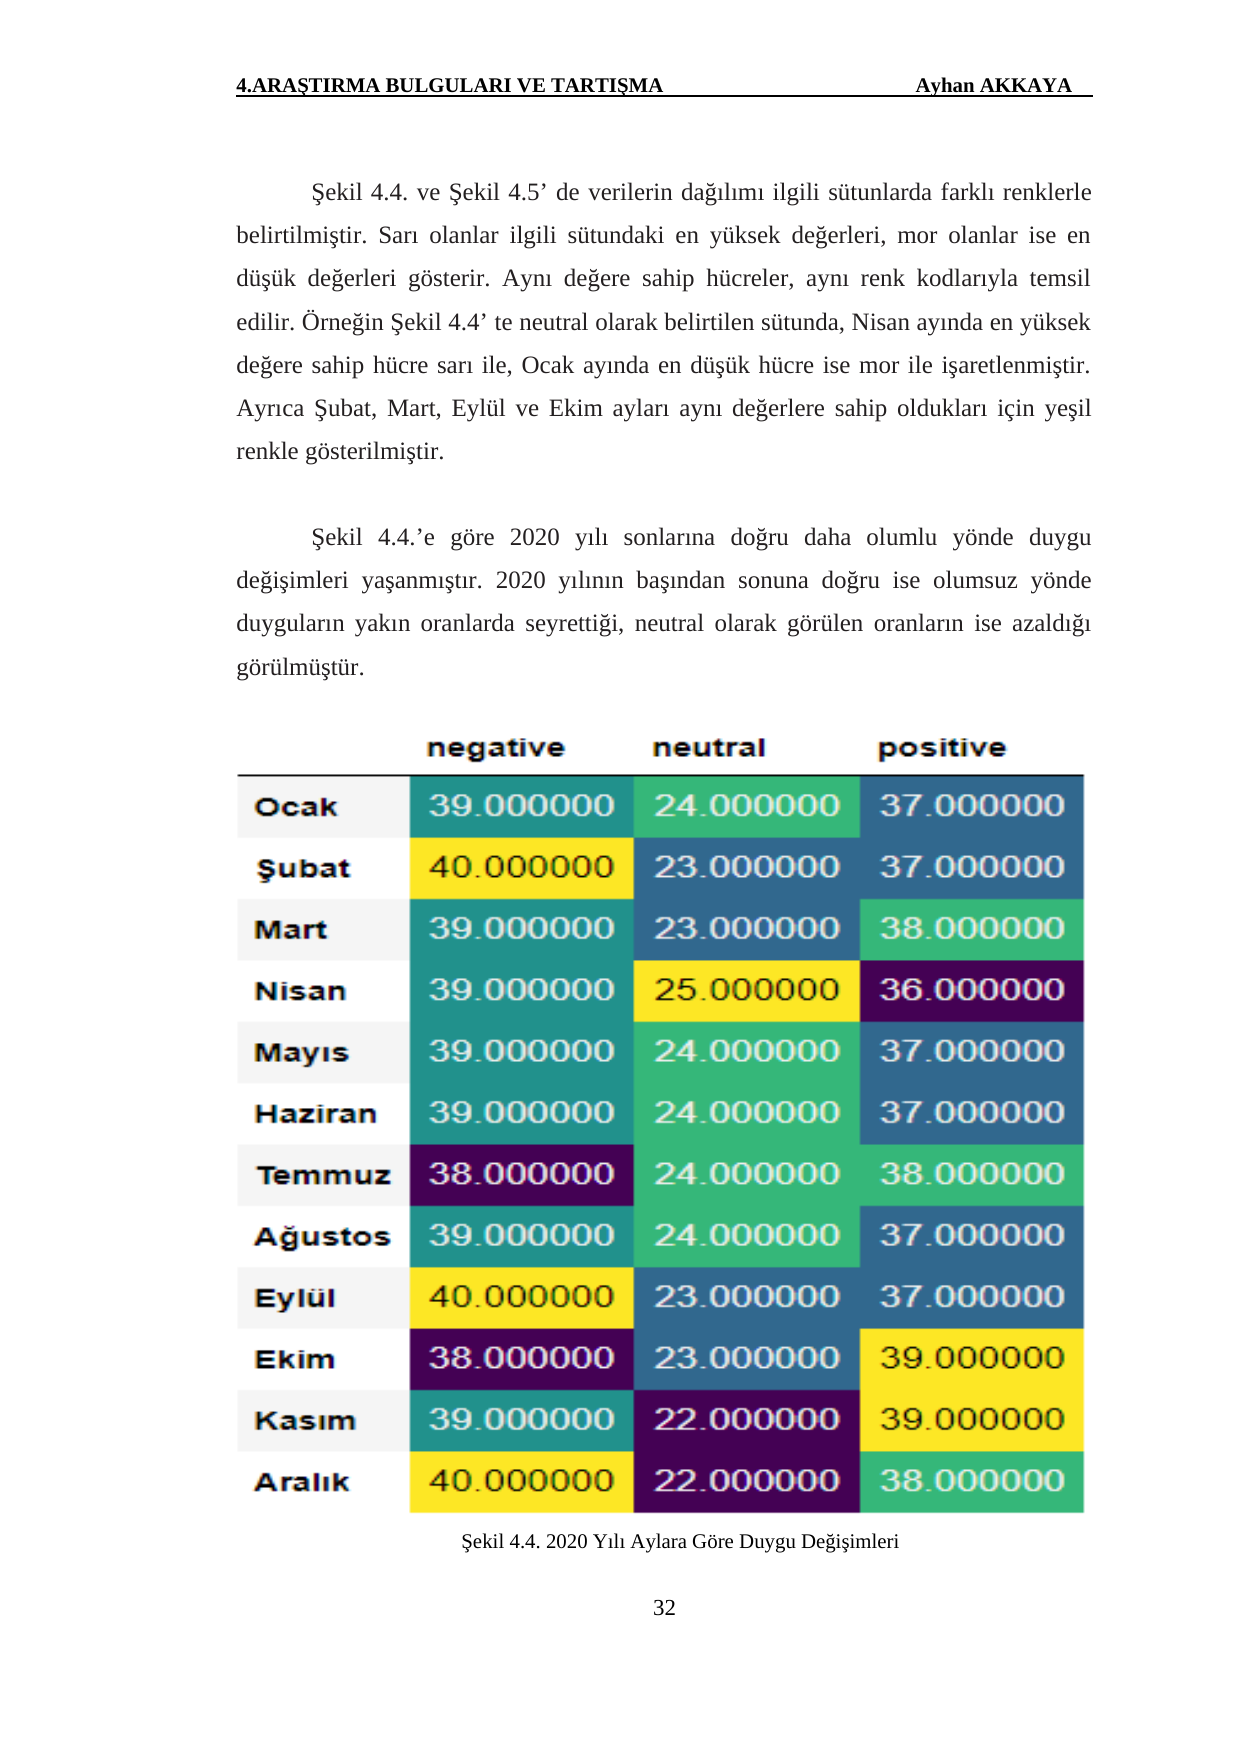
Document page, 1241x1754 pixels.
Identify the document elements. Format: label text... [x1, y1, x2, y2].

text Şekil 4.4. ve Şekil 4.5’ de verilerin dağılımı ilgili sütunlarda farklı renklerle belirtilmiştir. Sarı olanlar ilgili sütundaki en yüksek değerleri, mor olanlar ise en düşük değerleri gösterir. Aynı değere sahip hücreler, aynı renk kodlarıyla temsil edilir. Örneğin Şekil 4.4’ te neutral olarak belirtilen sütunda, Nisan ayında en yüksek değere sahip hücre sarı ile, Ocak ayında en düşük hücre ise mor ile işaretlenmiştir. Ayrıca Şubat, Mart, Eylül ve Ekim ayları aynı değerlere sahip oldukları için yeşil renkle gösterilmiştir. [236, 177, 1092, 465]
picture [236, 737, 1087, 1515]
text Şekil 4.4. 2020 Yılı Aylara Göre Duygu Değişimleri [386, 1529, 1092, 1553]
text Şekil 4.4.’e göre 2020 yılı sonlarına doğru daha olumlu yönde duygu değişimleri yaşanmıştır. 2020 yılının başından sonuna doğru ise olumsuz yönde duyguların yakın oranlarda seyrettiği, neutral olarak görülen oranların ise azaldığı görülmüştür. [236, 522, 1092, 680]
